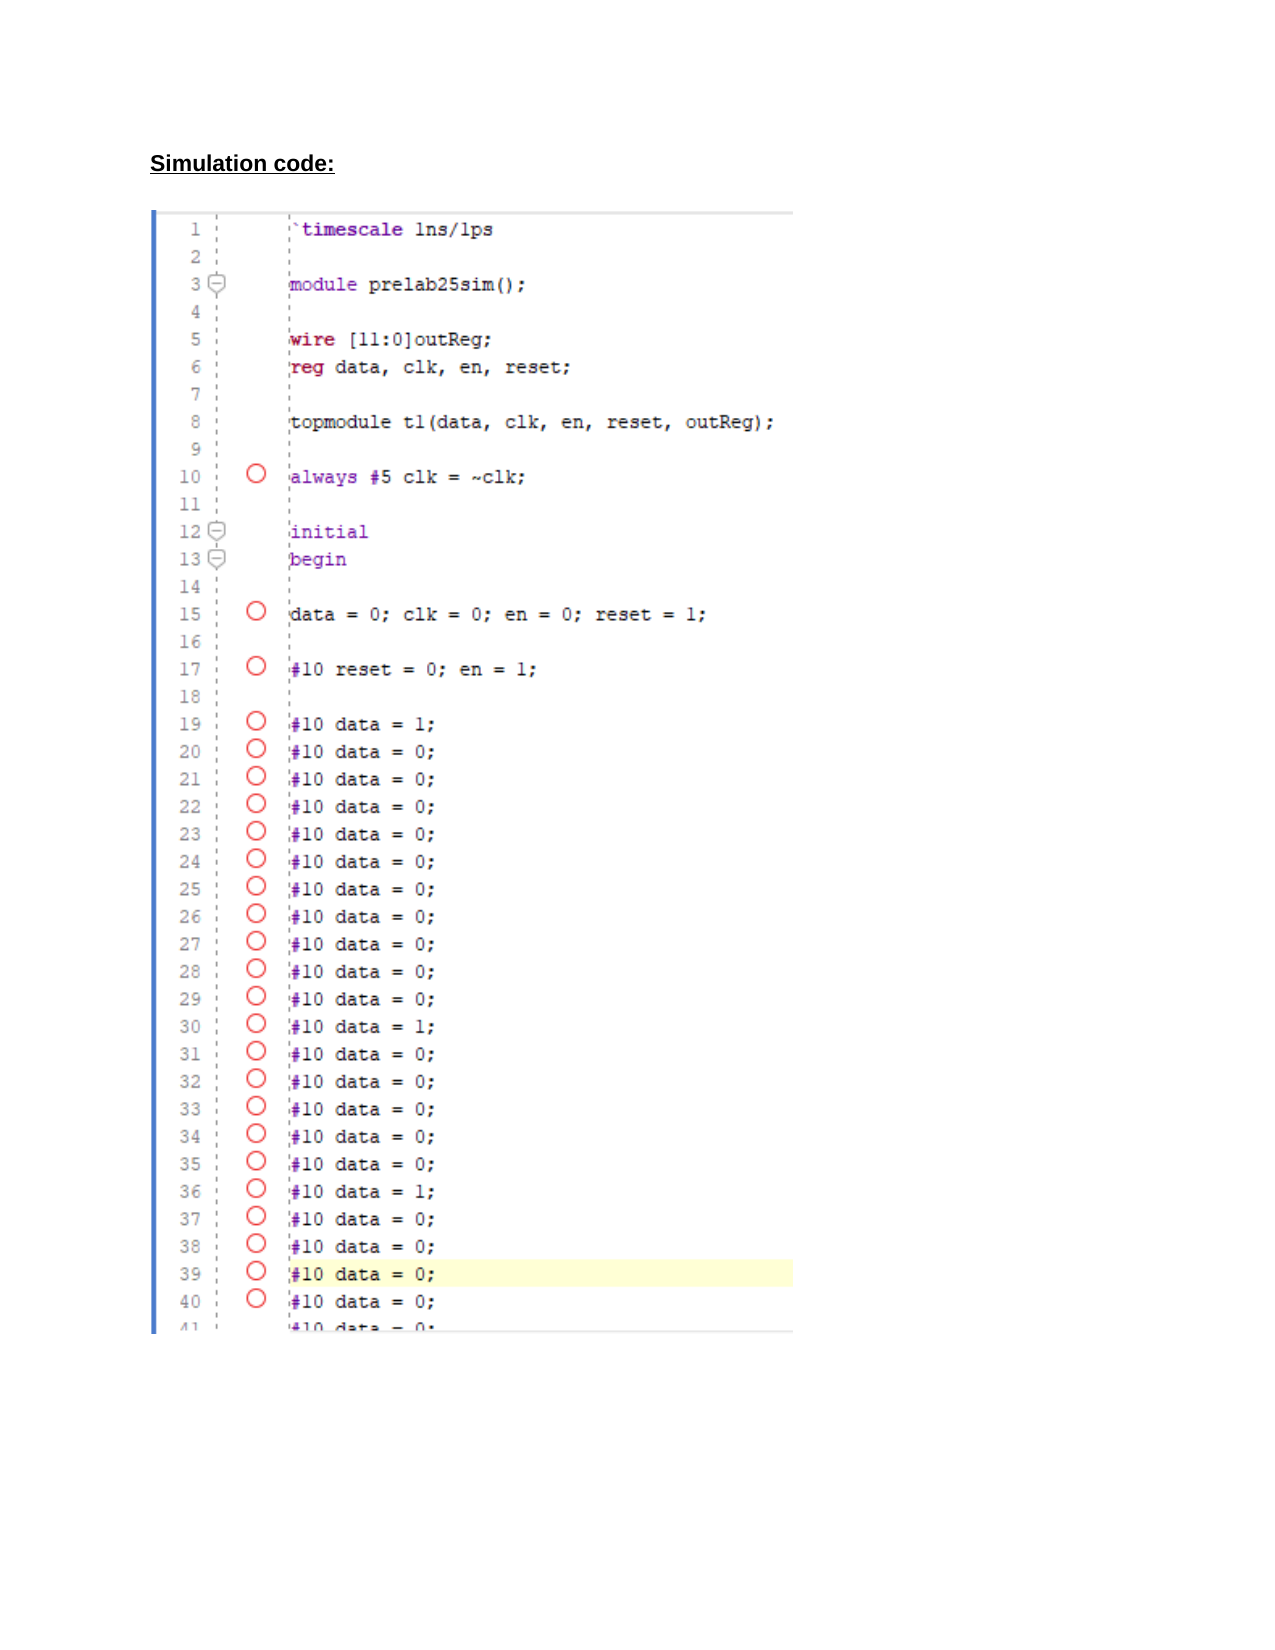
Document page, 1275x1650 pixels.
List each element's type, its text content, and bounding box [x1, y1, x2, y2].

text Simulation code: [150, 150, 1125, 176]
picture [150, 210, 793, 1334]
